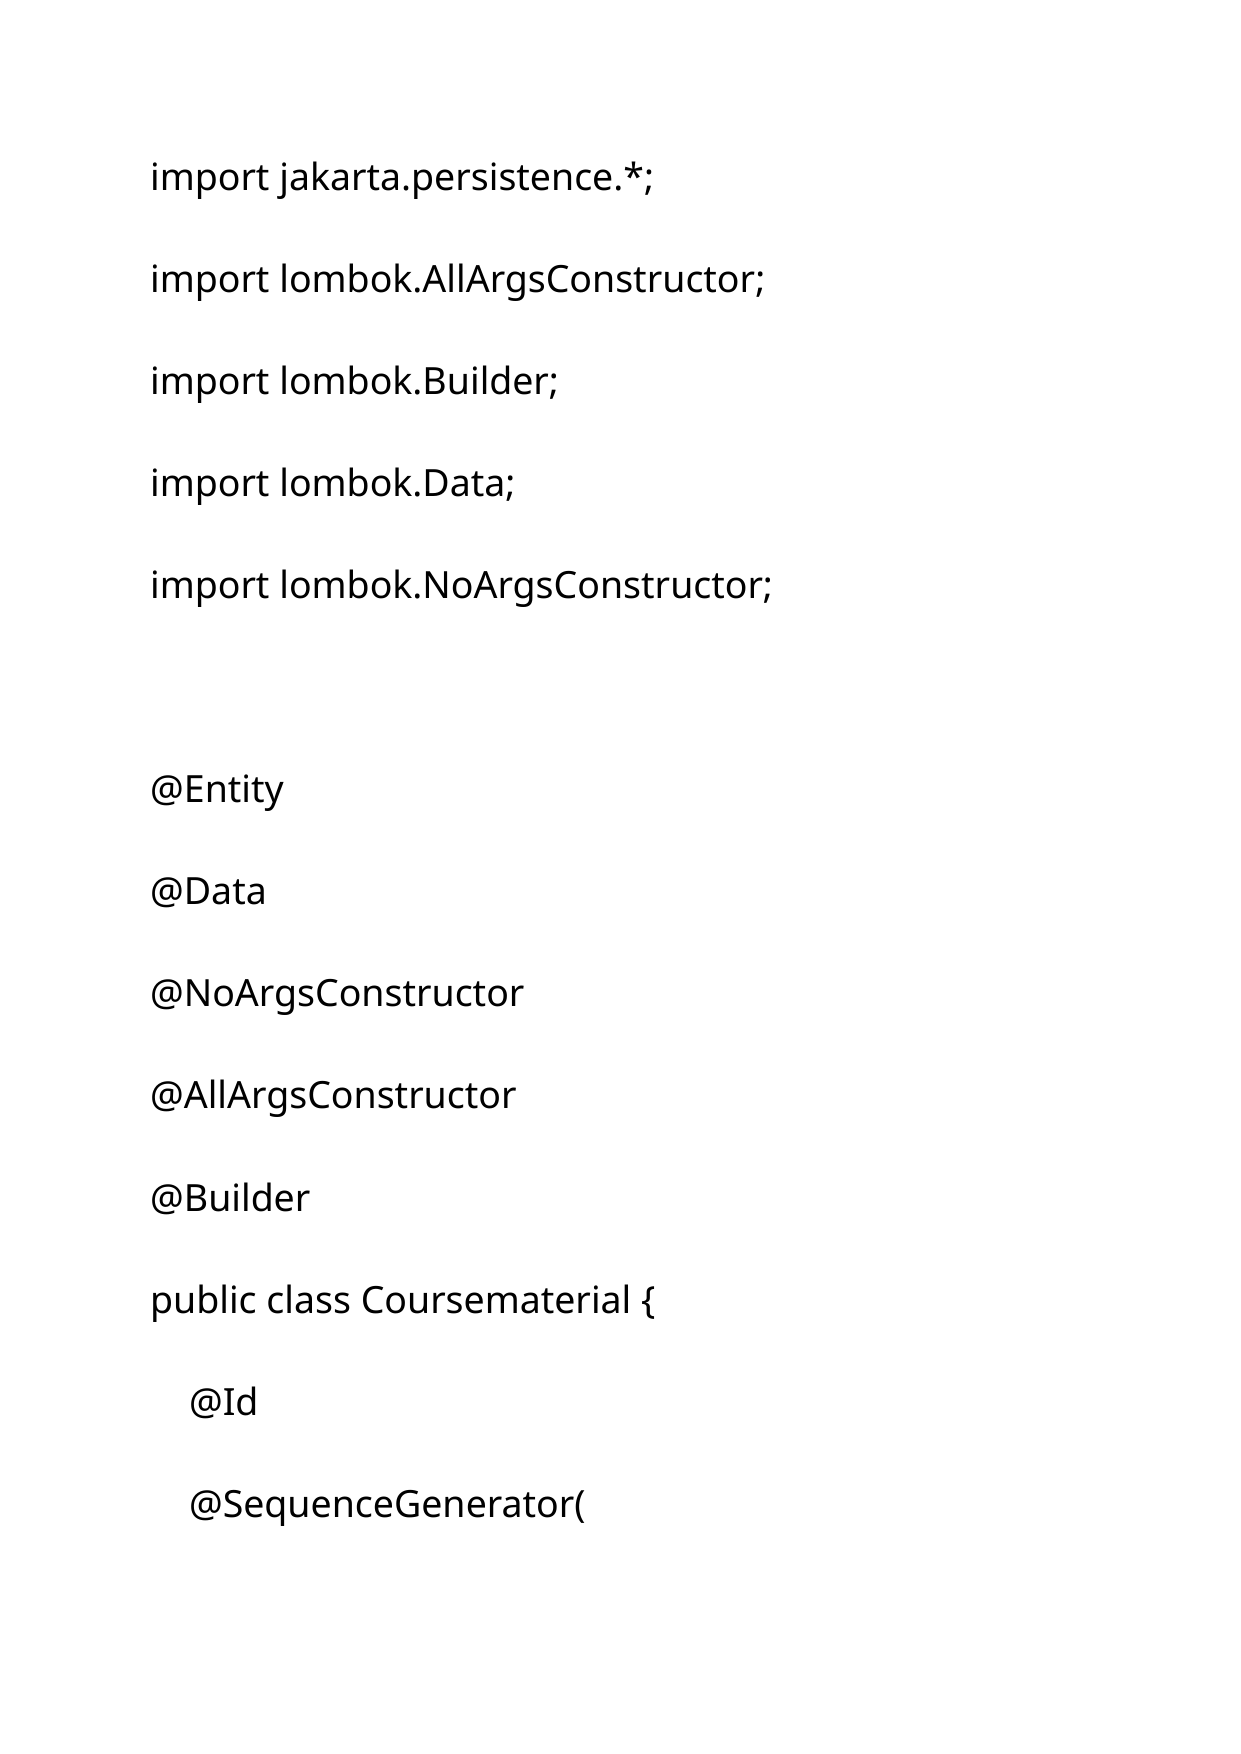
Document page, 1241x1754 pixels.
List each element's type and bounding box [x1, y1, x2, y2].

text [150, 150, 1090, 1528]
